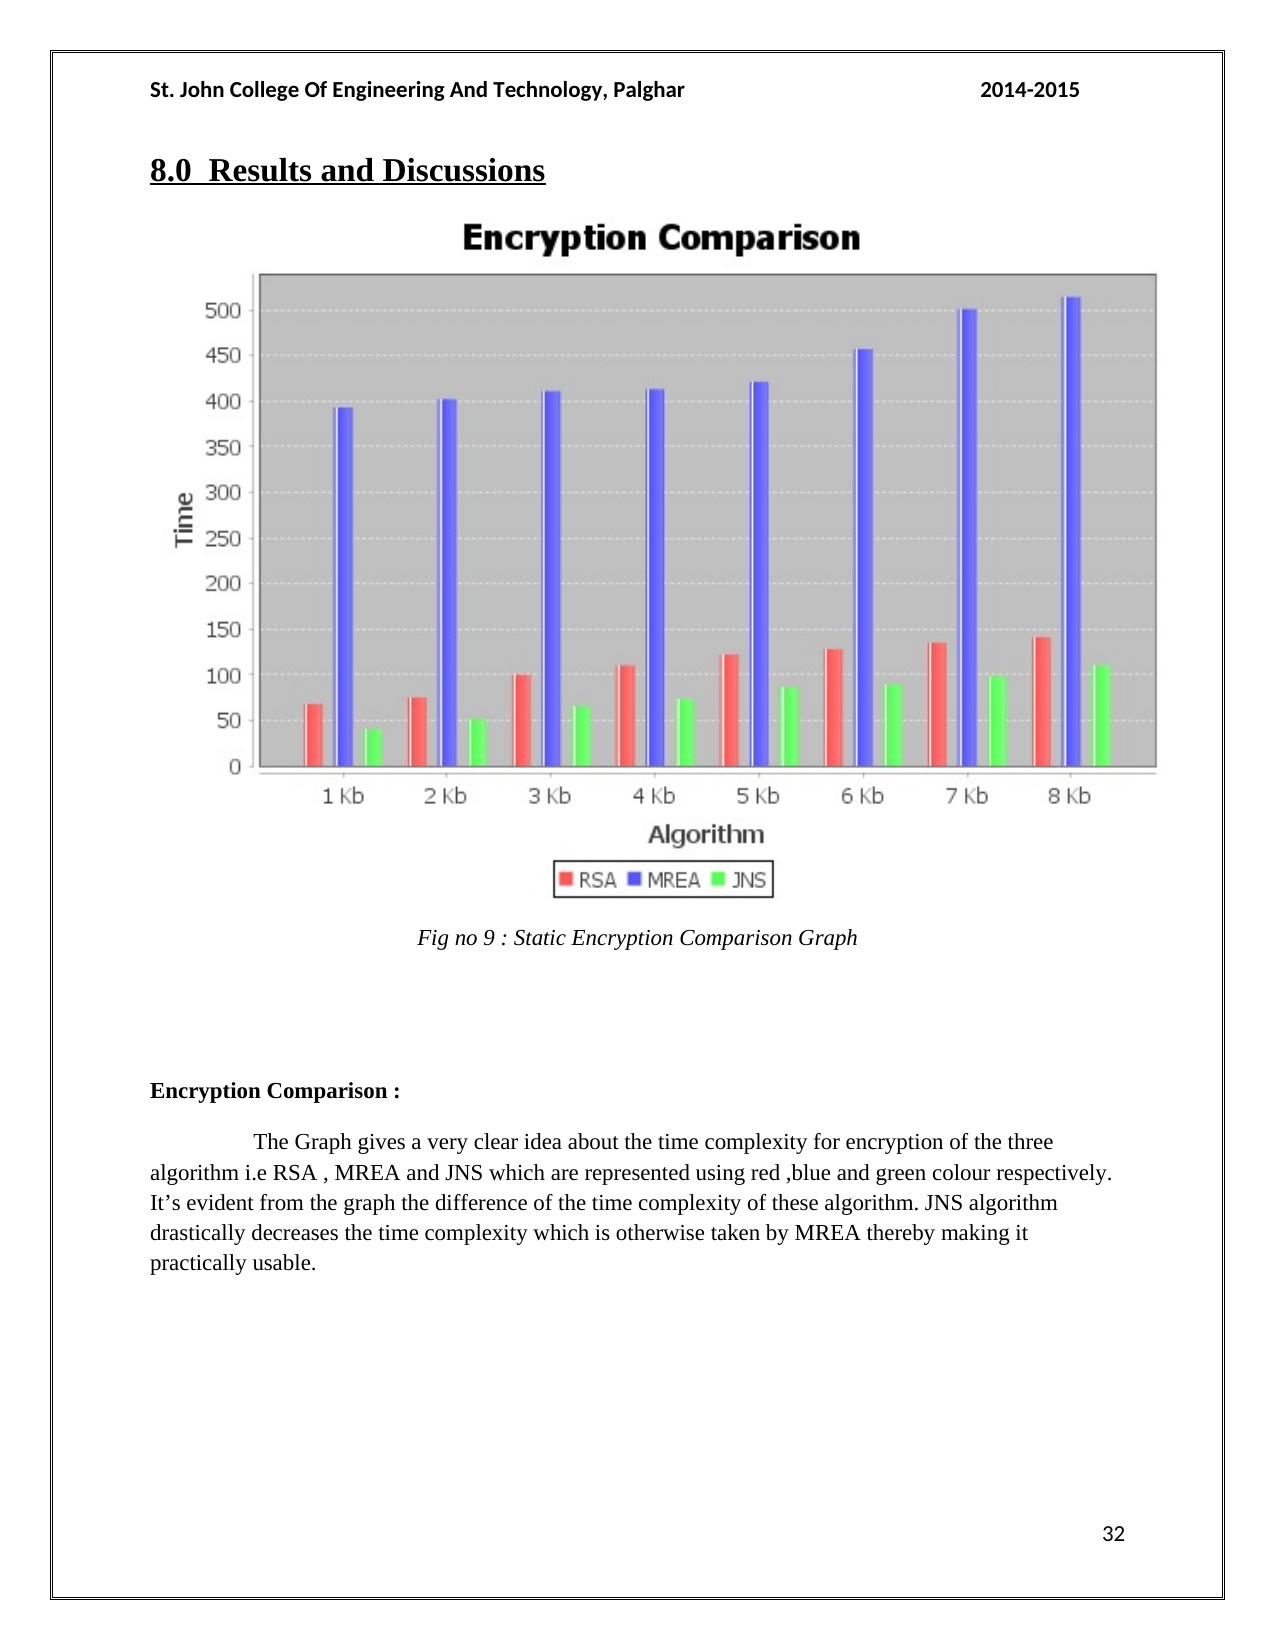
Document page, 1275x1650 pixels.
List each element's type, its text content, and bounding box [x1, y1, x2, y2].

text Fig no 9 : Static Encryption Comparison Graph [150, 924, 1125, 951]
text 8.0 Results and Discussions [150, 150, 1125, 188]
text Encryption Comparison : [150, 1077, 1125, 1104]
text The Graph gives a very clear idea about the time complexity for encryption of the three algorithm i.e RSA , MREA and JNS which are represented using red ,blue and green colour respectively. It’s evident from the graph the difference of the time complexity of these algorithm. JNS algorithm drastically decreases the time complexity which is otherwise taken by MREA thereby making it practically usable. [150, 1128, 1125, 1276]
picture [150, 215, 1175, 900]
